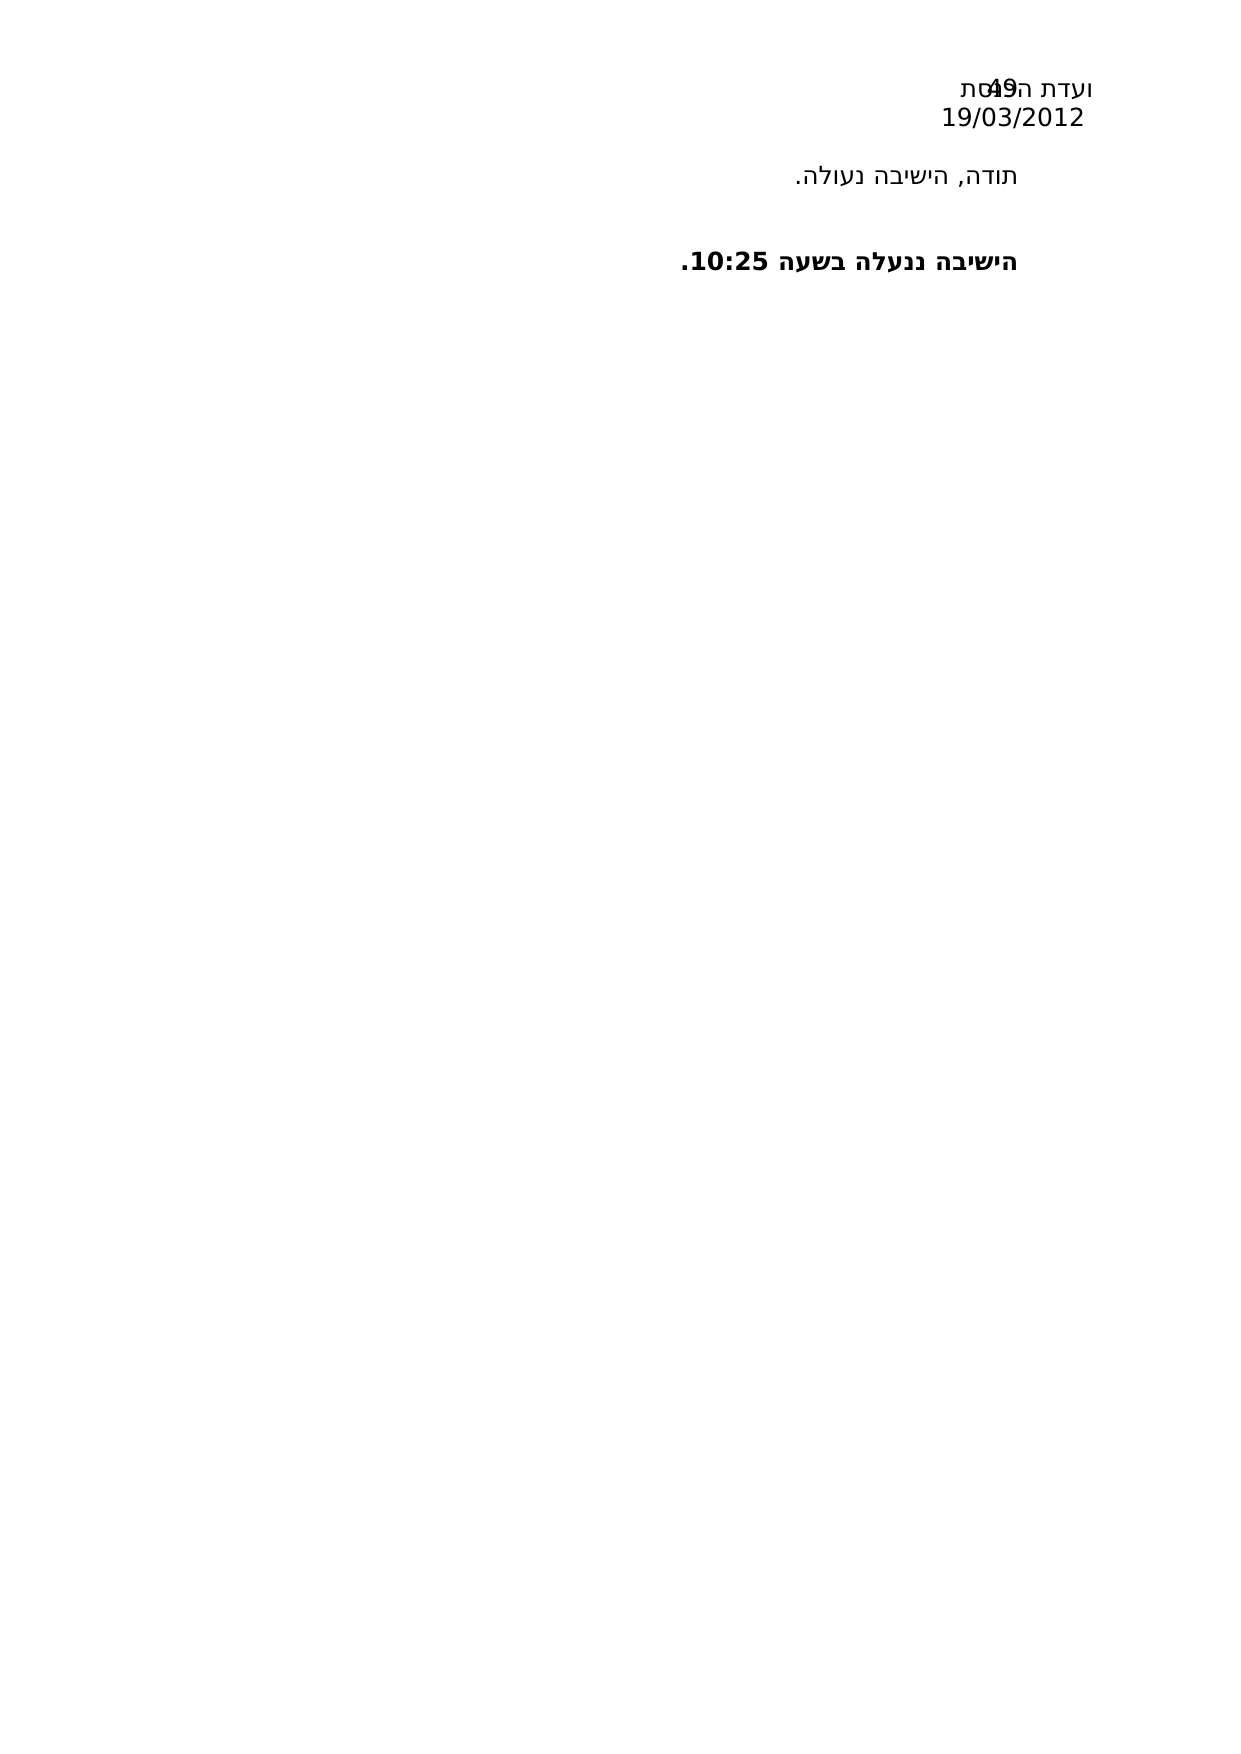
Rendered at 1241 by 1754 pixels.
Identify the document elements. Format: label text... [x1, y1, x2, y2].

text תודה, הישיבה נעולה. [147, 161, 1093, 190]
text הישיבה ננעלה בשעה 10:25. [147, 248, 1093, 277]
